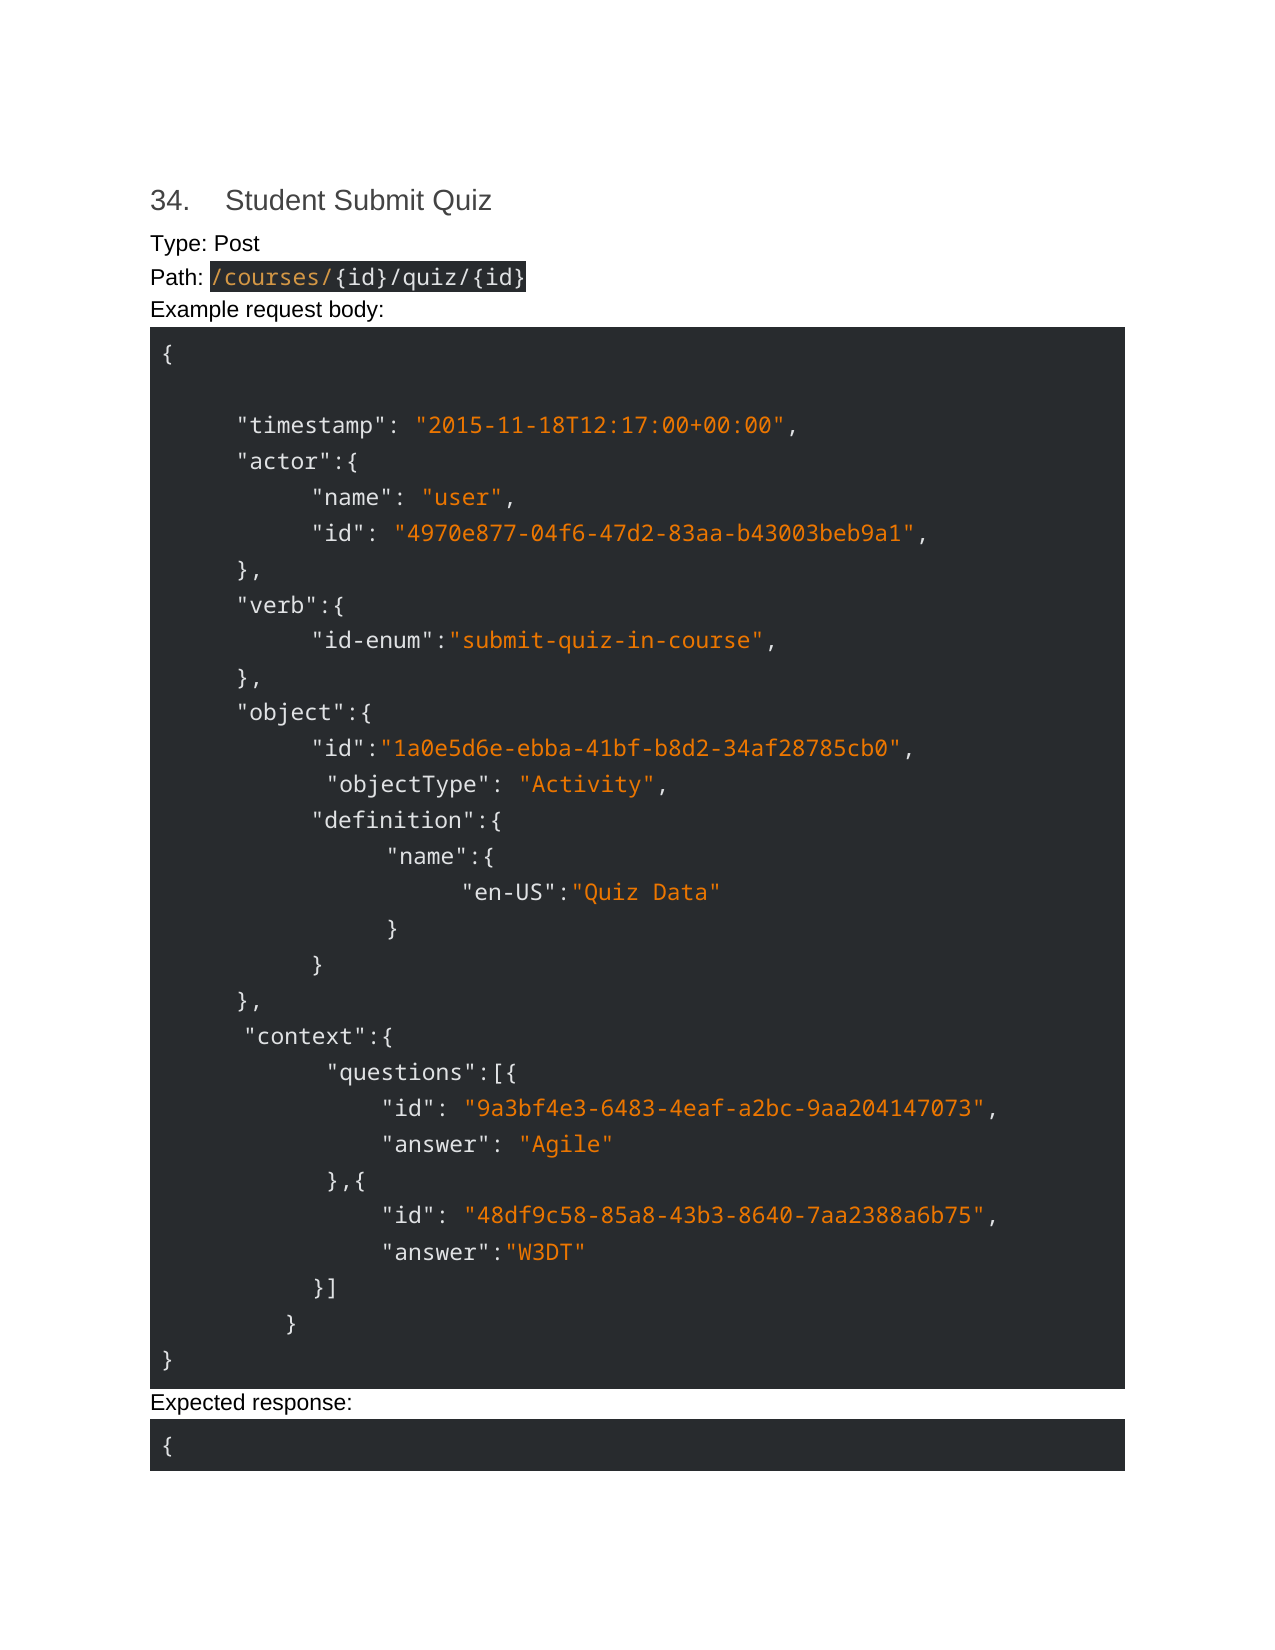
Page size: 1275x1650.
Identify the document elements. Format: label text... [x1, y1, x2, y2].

text Expected response: [150, 1389, 1125, 1415]
subtitle Student Submit Quiz [150, 183, 1125, 217]
table_header { "timestamp": "2015-11-18T12:17:00+00:00", "actor":{ "name": "user", "id": "4970e877-04f6-47d2-83aa-b43003beb9a1", }, "verb":{ "id-enum":"submit-quiz-in-course", }, "object":{ "id":"1a0e5d6e-ebba-41bf-b8d2-34af28785cb0", "objectType": "Activity", "definition":{ "name":{ "en-US":"Quiz Data" } } }, "context":{ "questions":[{ "id": "9a3bf4e3-6483-4eaf-a2bc-9aa204147073", "answer": "Agile" },{ "id": "48df9c58-85a8-43b3-8640-7aa2388a6b75", "answer":"W3DT" }] } } [150, 327, 1125, 1389]
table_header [150, 1419, 1125, 1471]
text Type: Post Path: /courses/{id}/quiz/{id} Example request body: [150, 230, 1125, 323]
